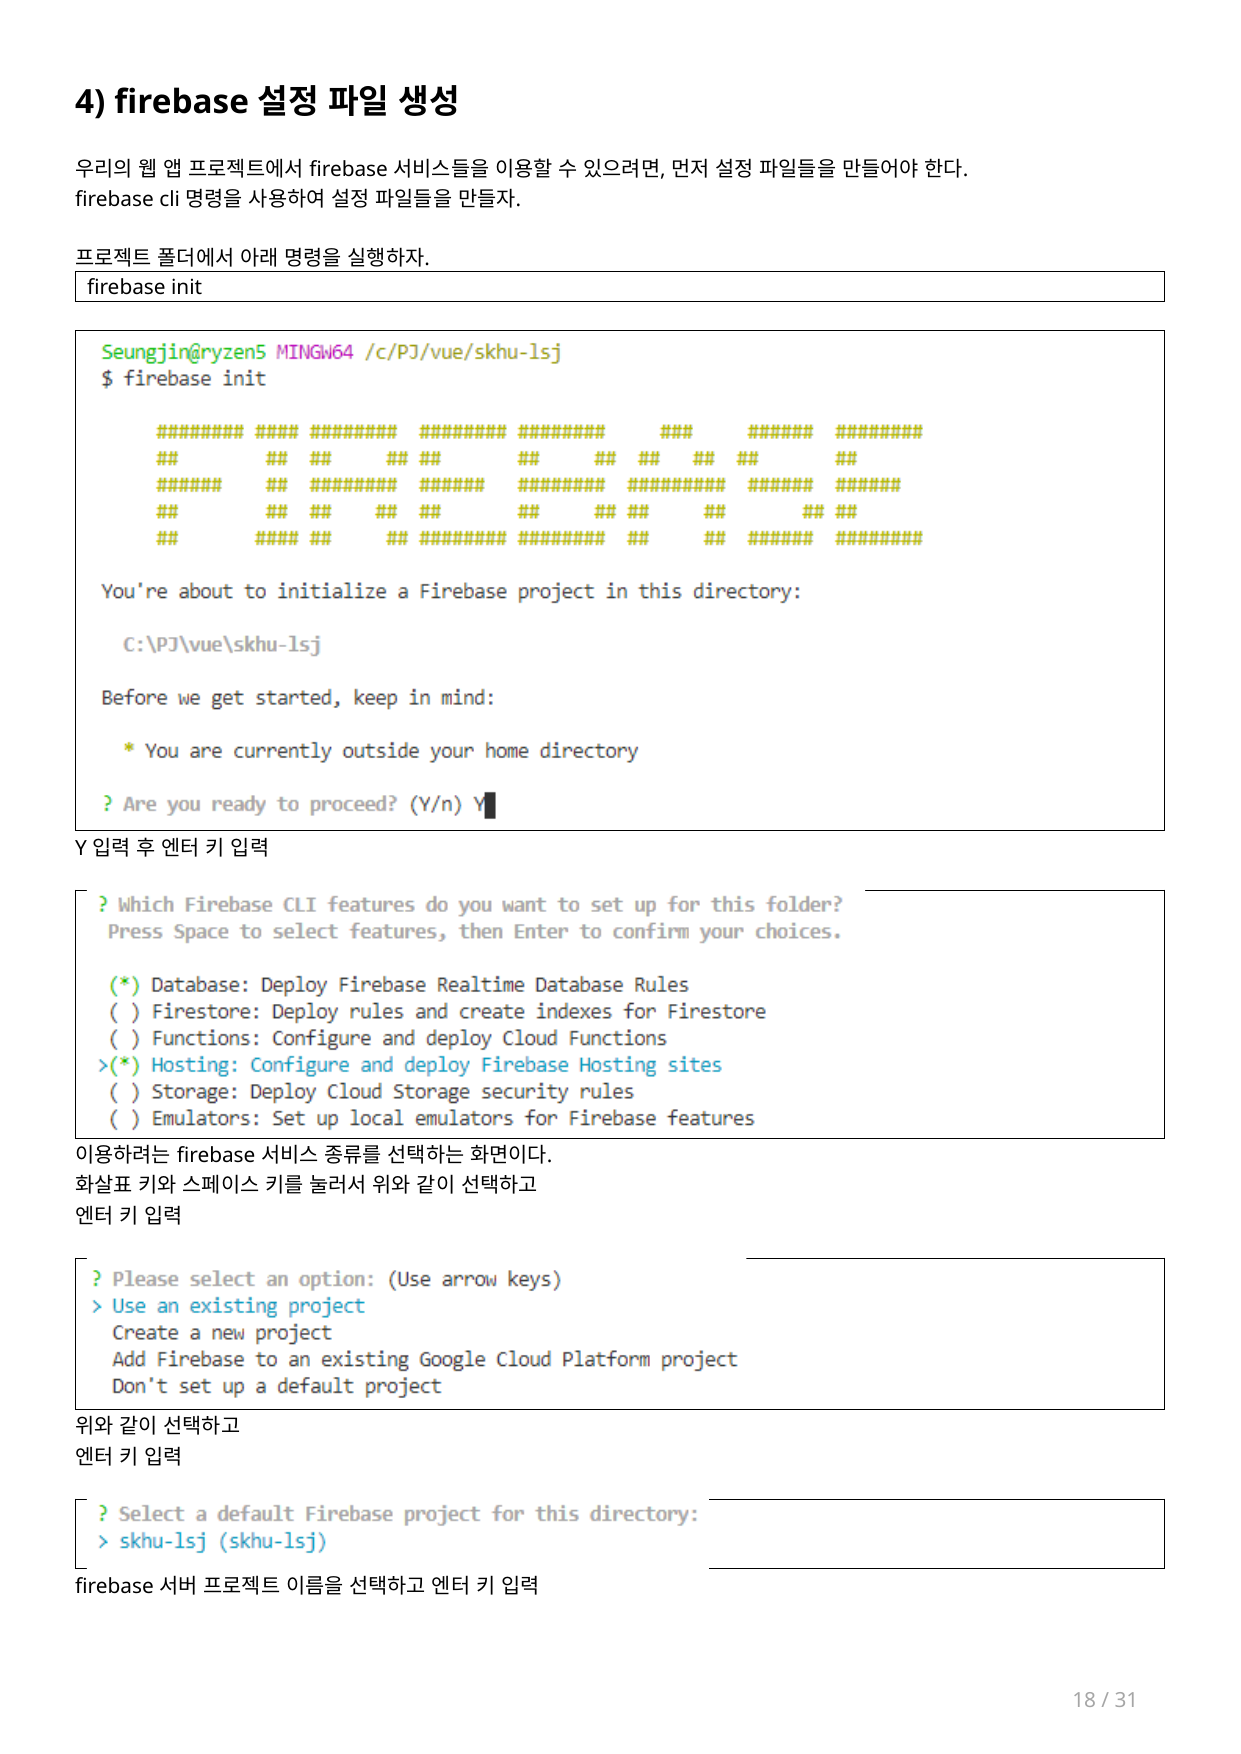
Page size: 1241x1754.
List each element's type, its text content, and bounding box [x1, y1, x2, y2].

table_header [76, 1500, 86, 1568]
text firebase 서버 프로젝트 이름을 선택하고 엔터 키 입력 [75, 1569, 1165, 1600]
table_header [709, 1500, 1164, 1568]
text 화살표 키와 스페이스 키를 눌러서 위와 같이 선택하고 [75, 1169, 1165, 1199]
table_header firebase init [76, 272, 1164, 301]
picture [86, 890, 865, 1138]
picture [86, 331, 937, 830]
text 우리의 웹 앱 프로젝트에서 firebase 서비스들을 이용할 수 있으려면, 먼저 설정 파일들을 만들어야 한다. [75, 152, 1165, 182]
text 프로젝트 폴더에서 아래 명령을 실행하자. [75, 241, 1165, 271]
text firebase cli 명령을 사용하여 설정 파일들을 만들자. [75, 182, 1165, 212]
subtitle firebase 설정 파일 생성 [75, 75, 1165, 123]
table_header [76, 891, 86, 1137]
text Y 입력 후 엔터 키 입력 [75, 831, 1165, 861]
text 엔터 키 입력 [75, 1440, 1165, 1470]
table_header [937, 331, 1164, 830]
table_header [747, 1259, 1164, 1409]
text 이용하려는 firebase 서비스 종류를 선택하는 화면이다. [75, 1139, 1165, 1169]
text 위와 같이 선택하고 [75, 1410, 1165, 1440]
text 엔터 키 입력 [75, 1199, 1165, 1229]
picture [86, 1499, 709, 1569]
table_header [76, 1259, 86, 1409]
picture [86, 1258, 747, 1409]
table_header [865, 891, 1164, 1137]
table_header [76, 331, 86, 830]
